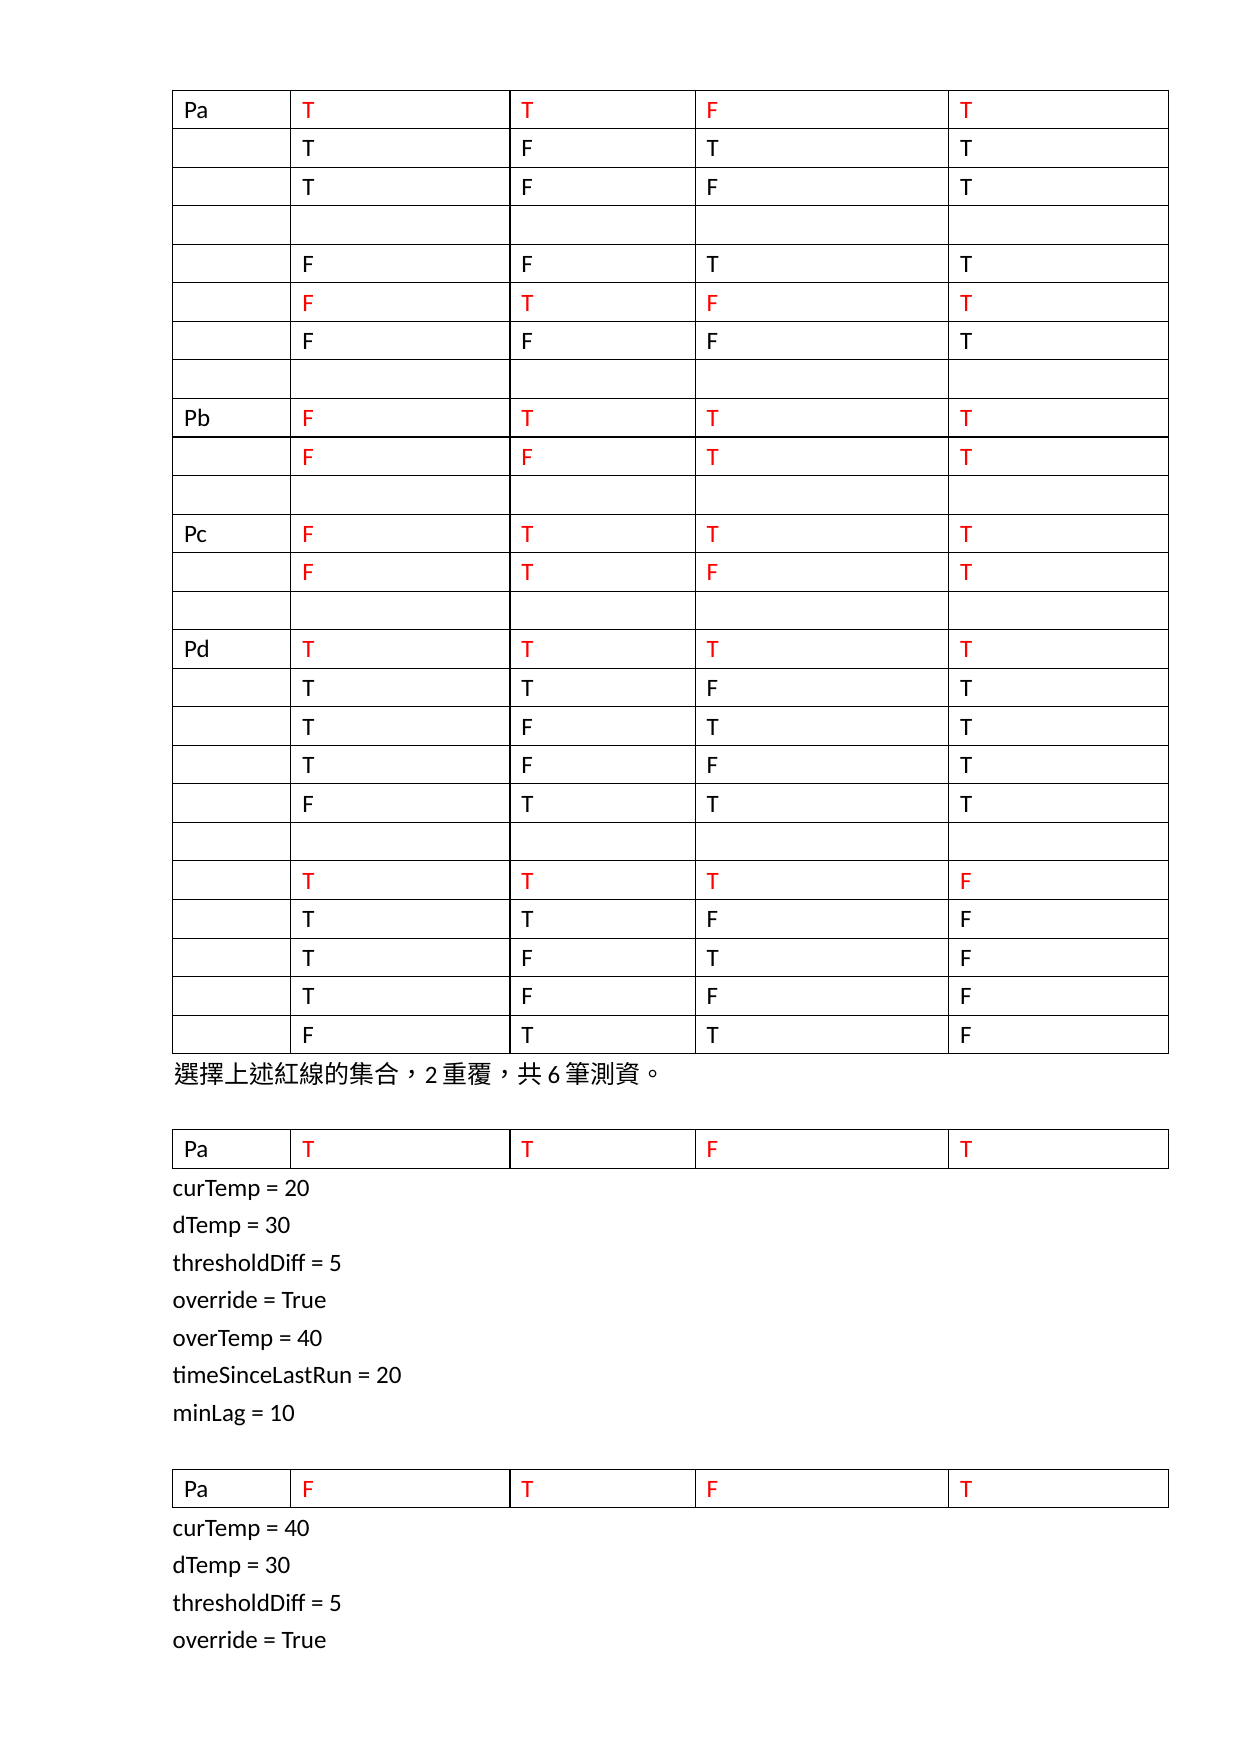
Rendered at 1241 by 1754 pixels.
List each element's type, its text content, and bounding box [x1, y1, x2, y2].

table_header T [291, 1130, 509, 1168]
table_cell T [696, 707, 948, 745]
table_cell F [511, 746, 695, 783]
table_cell F [291, 1016, 509, 1053]
table_cell T [949, 669, 1168, 706]
table_cell [291, 360, 509, 398]
table_cell T [949, 438, 1168, 475]
table_cell T [291, 91, 509, 128]
table_cell F [696, 91, 948, 128]
table_cell [173, 669, 290, 706]
table_cell T [511, 630, 695, 668]
table_cell T [949, 515, 1168, 552]
table_cell F [511, 707, 695, 745]
table_cell T [511, 399, 695, 436]
table_header Pa [173, 1470, 290, 1507]
table_cell T [696, 438, 948, 475]
table_header T [949, 1130, 1168, 1168]
table_cell [291, 592, 509, 629]
text curTemp = 20 [172, 1169, 1165, 1206]
table_cell T [511, 91, 695, 128]
table_cell T [949, 746, 1168, 783]
table_cell T [949, 322, 1168, 359]
table_cell F [511, 438, 695, 475]
table_cell [173, 592, 290, 629]
table_cell [949, 476, 1168, 513]
table_cell [949, 592, 1168, 629]
list 選擇上述紅線的集合，2重覆，共6筆測資。 [174, 1054, 1165, 1092]
text dTemp = 30 [172, 1546, 1165, 1583]
table_cell [173, 1016, 290, 1053]
table_cell T [291, 129, 509, 167]
table_cell T [291, 939, 509, 976]
table_cell [949, 360, 1168, 398]
table_cell F [696, 746, 948, 783]
table_cell F [949, 977, 1168, 1014]
table_cell T [291, 900, 509, 937]
table_cell T [511, 1016, 695, 1053]
table_cell [173, 206, 290, 244]
table_cell [696, 823, 948, 860]
table_header T [511, 1130, 695, 1168]
table_cell [173, 939, 290, 976]
table_cell [173, 746, 290, 783]
table_cell F [511, 322, 695, 359]
table_cell [173, 168, 290, 205]
table_cell [291, 206, 509, 244]
table_cell [511, 206, 695, 244]
table_cell T [949, 283, 1168, 321]
table_cell T [696, 245, 948, 282]
text overTemp = 40 [172, 1319, 1165, 1356]
table_cell [511, 592, 695, 629]
table_cell [173, 861, 290, 899]
table_cell T [291, 669, 509, 706]
table_cell T [696, 939, 948, 976]
table_cell T [696, 630, 948, 668]
table_header Pa [173, 1130, 290, 1168]
table_cell F [696, 900, 948, 937]
table_cell [173, 784, 290, 822]
table_cell T [949, 707, 1168, 745]
table_cell T [291, 861, 509, 899]
table_header F [291, 1470, 509, 1507]
table_cell [949, 823, 1168, 860]
text thresholdDiff = 5 [172, 1583, 1165, 1621]
table_cell [173, 476, 290, 513]
table_cell T [696, 1016, 948, 1053]
table_header T [511, 1470, 695, 1507]
table_cell [696, 206, 948, 244]
table_cell F [291, 784, 509, 822]
text thresholdDiff = 5 [172, 1244, 1165, 1281]
table_cell F [949, 1016, 1168, 1053]
table_cell [291, 476, 509, 513]
table_cell F [291, 283, 509, 321]
table_cell [173, 360, 290, 398]
table_cell [511, 823, 695, 860]
table_cell T [696, 784, 948, 822]
text dTemp = 30 [172, 1206, 1165, 1244]
table_cell F [291, 553, 509, 591]
table_cell F [291, 399, 509, 436]
table_cell T [511, 900, 695, 937]
table_cell F [696, 977, 948, 1014]
table_cell [511, 476, 695, 513]
table_cell [291, 823, 509, 860]
table_cell F [696, 283, 948, 321]
table_cell T [511, 784, 695, 822]
table_cell T [291, 977, 509, 1014]
table_cell [173, 977, 290, 1014]
table_cell F [949, 939, 1168, 976]
table_cell [173, 553, 290, 591]
table_header F [696, 1130, 948, 1168]
table_cell [173, 322, 290, 359]
table_cell F [511, 977, 695, 1014]
table_cell T [511, 553, 695, 591]
table_cell [173, 245, 290, 282]
table_cell T [696, 129, 948, 167]
table_cell F [511, 129, 695, 167]
table_cell T [291, 630, 509, 668]
table_cell F [949, 900, 1168, 937]
table_cell T [696, 861, 948, 899]
text curTemp = 40 [172, 1508, 1165, 1546]
table_cell Pa [173, 91, 290, 128]
table_cell [173, 900, 290, 937]
table_cell T [291, 707, 509, 745]
table_cell T [949, 245, 1168, 282]
table_cell Pd [173, 630, 290, 668]
table_cell [173, 129, 290, 167]
table_cell T [511, 669, 695, 706]
table_cell F [696, 168, 948, 205]
table_cell F [291, 515, 509, 552]
text timeSinceLastRun = 20 [172, 1356, 1165, 1394]
table_cell F [696, 669, 948, 706]
table_cell T [949, 399, 1168, 436]
table_cell F [291, 438, 509, 475]
table_cell T [291, 168, 509, 205]
table_cell F [696, 553, 948, 591]
table_cell T [949, 553, 1168, 591]
table_cell F [511, 939, 695, 976]
table_cell F [949, 861, 1168, 899]
table_cell Pc [173, 515, 290, 552]
table_header T [949, 1470, 1168, 1507]
table_cell [696, 360, 948, 398]
table_cell [511, 360, 695, 398]
table_cell [173, 283, 290, 321]
table_cell T [511, 515, 695, 552]
text override = True [172, 1281, 1165, 1319]
table_cell [173, 438, 290, 475]
table_cell T [949, 91, 1168, 128]
table_cell [173, 823, 290, 860]
table_cell [949, 206, 1168, 244]
table_cell [173, 707, 290, 745]
table_cell [696, 592, 948, 629]
table_cell T [511, 861, 695, 899]
table_cell T [291, 746, 509, 783]
table_cell T [949, 168, 1168, 205]
table_cell F [511, 245, 695, 282]
table_header F [696, 1470, 948, 1507]
table_cell F [291, 245, 509, 282]
table_cell [696, 476, 948, 513]
text minLag = 10 [172, 1394, 1165, 1431]
table_cell Pb [173, 399, 290, 436]
table_cell T [949, 129, 1168, 167]
table_cell T [696, 399, 948, 436]
table_cell T [696, 515, 948, 552]
table_cell F [511, 168, 695, 205]
text override = True [172, 1621, 1165, 1658]
table_cell T [949, 784, 1168, 822]
table_cell F [696, 322, 948, 359]
table_cell T [511, 283, 695, 321]
table_cell F [291, 322, 509, 359]
table_cell T [949, 630, 1168, 668]
